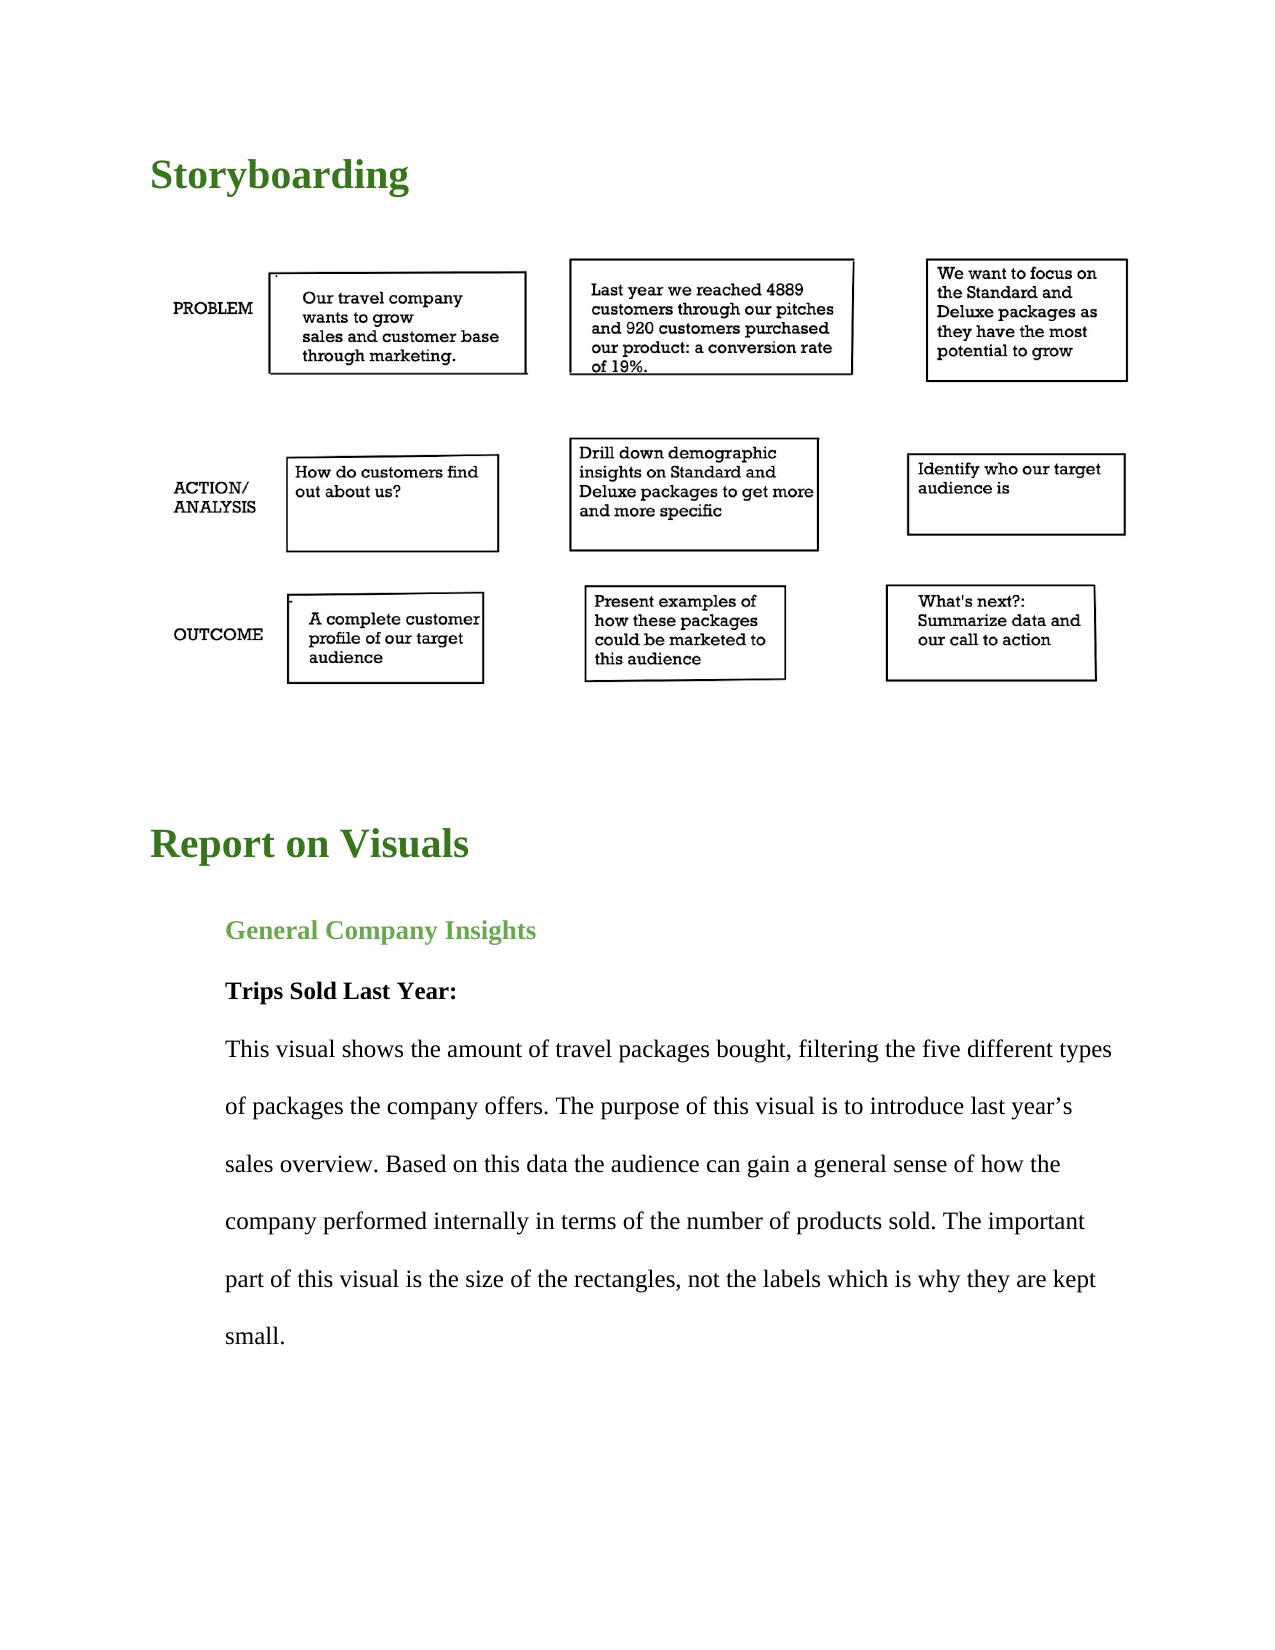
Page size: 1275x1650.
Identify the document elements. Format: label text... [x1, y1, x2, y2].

text Report on Visuals [150, 818, 1125, 866]
text Trips Sold Last Year: [225, 976, 1125, 1005]
picture [150, 245, 1135, 694]
text This visual shows the amount of travel packages bought, filtering the five different types of packages the company offers. The purpose of this visual is to introduce last year’s sales overview. Based on this data the audience can gain a general sense of how the company performed internally in terms of the number of products sold. The important part of this visual is the size of the rectangles, not the labels which is why they are kept small. [225, 1034, 1125, 1350]
subtitle Storyboarding [150, 150, 1125, 198]
subtitle General Company Insights [225, 914, 1125, 945]
